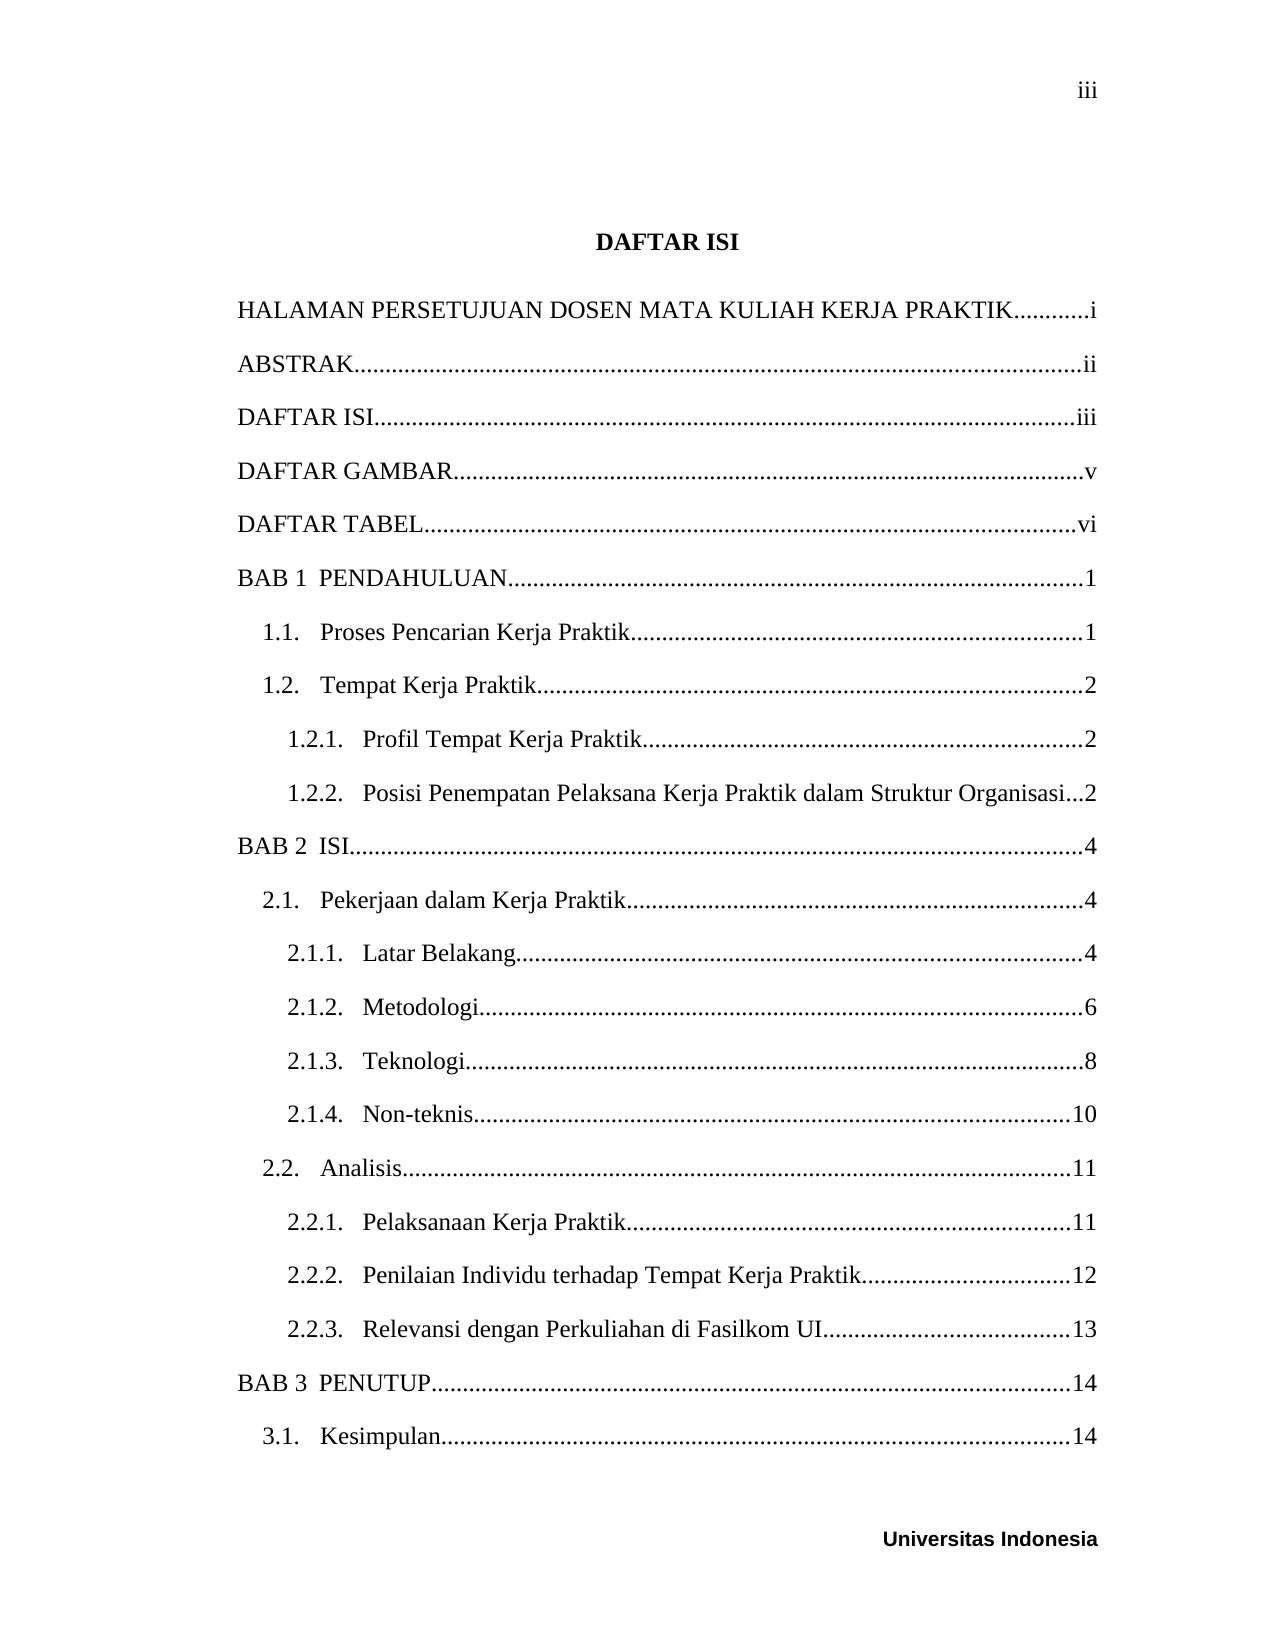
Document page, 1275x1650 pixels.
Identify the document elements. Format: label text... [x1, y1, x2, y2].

text 2.2.2. Penilaian Individu terhadap Tempat Kerja Praktik 12 [287, 1260, 1098, 1289]
text BAB 3 PENUTUP 14 [237, 1368, 1098, 1396]
text 2.1.2. Metodologi 6 [287, 992, 1098, 1021]
text 2.1.4. Non-teknis 10 [287, 1099, 1098, 1128]
text DAFTAR TABEL vi [237, 509, 1098, 538]
text 3.1. Kesimpulan 14 [262, 1421, 1098, 1450]
text 2.2. Analisis 11 [262, 1153, 1098, 1182]
text 2.1.3. Teknologi 8 [287, 1046, 1098, 1074]
text 1.1. Proses Pencarian Kerja Praktik 1 [262, 617, 1098, 645]
text HALAMAN PERSETUJUAN DOSEN MATA KULIAH KERJA PRAKTIK i [237, 295, 1098, 324]
text 1.2.2. Posisi Penempatan Pelaksana Kerja Praktik dalam Struktur Organisasi 2 [287, 778, 1098, 806]
text 1.2. Tempat Kerja Praktik 2 [262, 670, 1098, 699]
text ABSTRAK ii [237, 349, 1098, 378]
subtitle DAFTAR ISI [237, 227, 1098, 256]
text BAB 2 ISI 4 [237, 831, 1098, 860]
text 2.2.1. Pelaksanaan Kerja Praktik 11 [287, 1207, 1098, 1236]
text 1.2.1. Profil Tempat Kerja Praktik 2 [287, 724, 1098, 753]
text 2.1. Pekerjaan dalam Kerja Praktik 4 [262, 885, 1098, 914]
text DAFTAR GAMBAR v [237, 456, 1098, 485]
text BAB 1 PENDAHULUAN 1 [237, 563, 1098, 592]
text 2.2.3. Relevansi dengan Perkuliahan di Fasilkom UI 13 [287, 1314, 1098, 1343]
text DAFTAR ISI iii [237, 402, 1098, 431]
text 2.1.1. Latar Belakang 4 [287, 938, 1098, 967]
